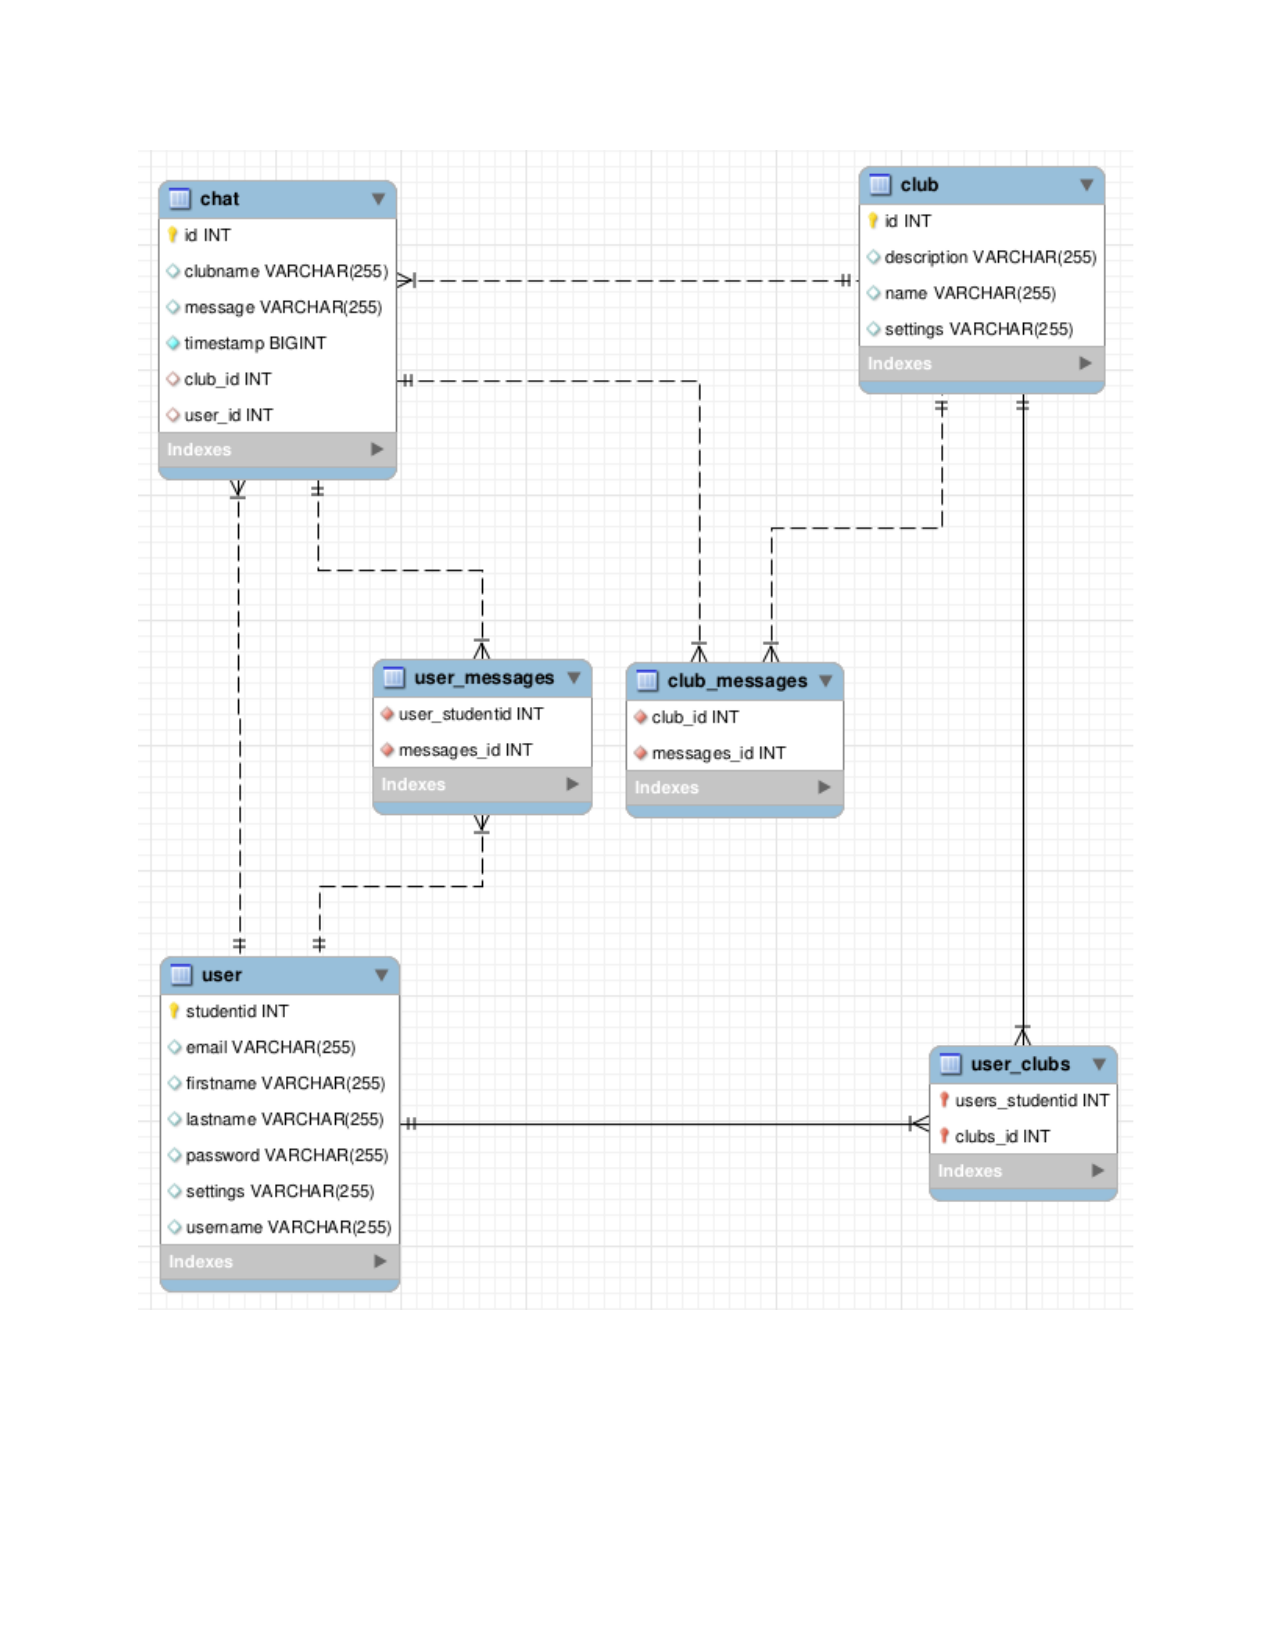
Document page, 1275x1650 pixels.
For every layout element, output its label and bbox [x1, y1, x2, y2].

picture [138, 150, 1134, 1310]
